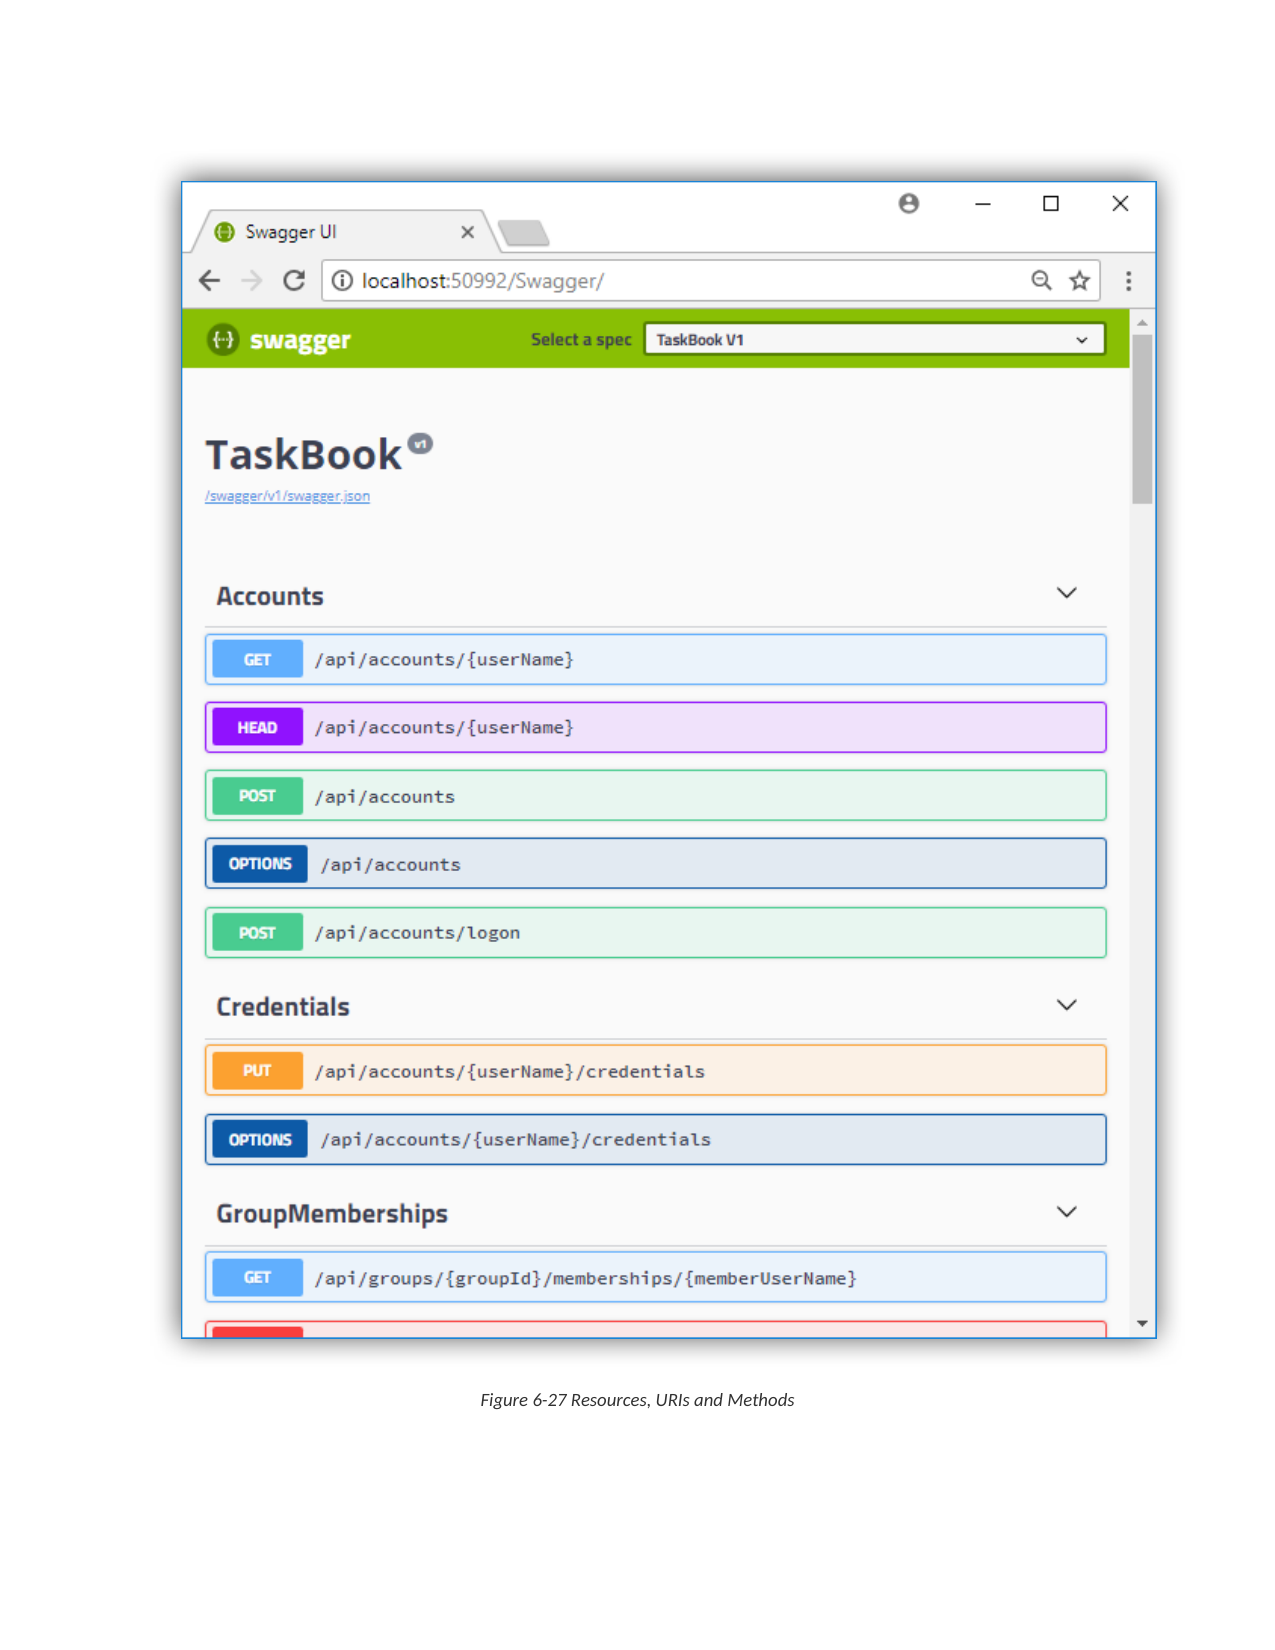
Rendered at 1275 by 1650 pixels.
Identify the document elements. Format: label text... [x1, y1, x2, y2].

picture [181, 181, 1157, 1339]
